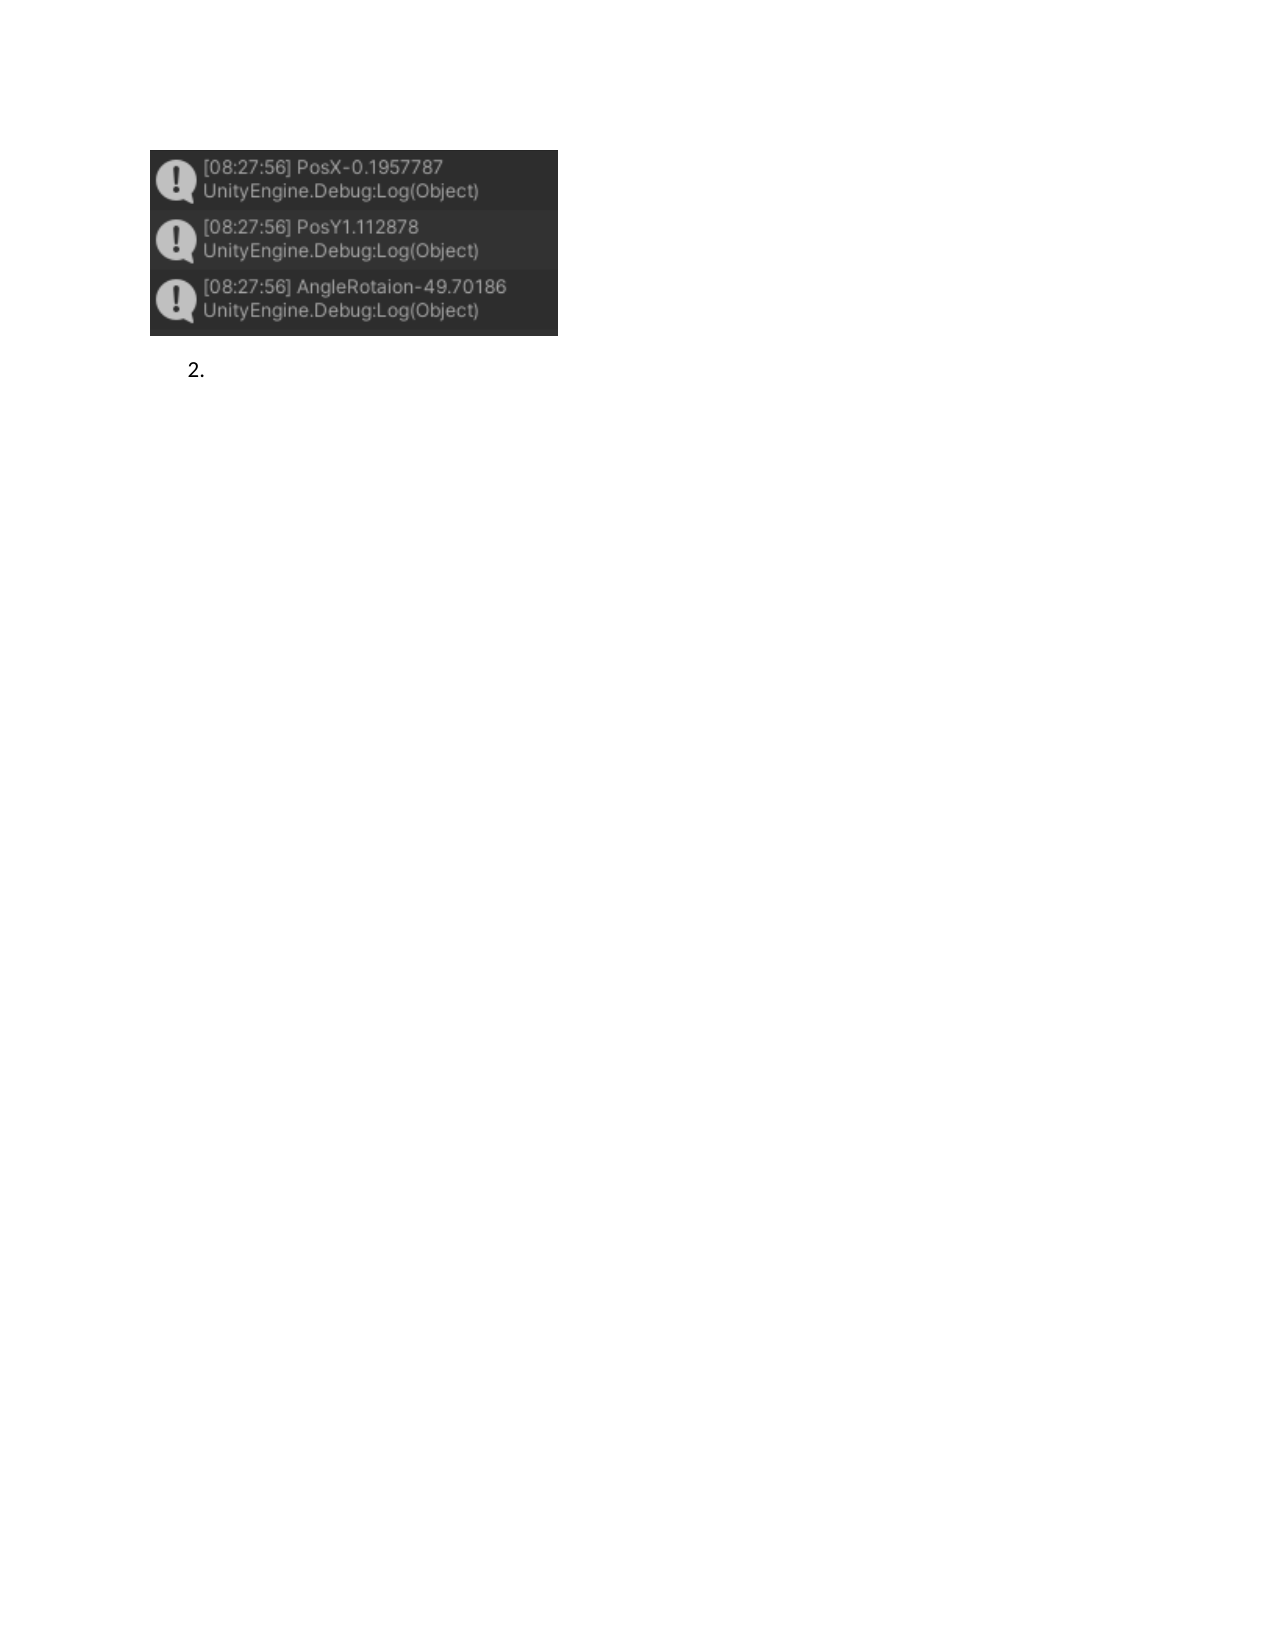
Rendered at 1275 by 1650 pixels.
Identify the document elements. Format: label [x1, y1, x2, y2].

picture [150, 150, 558, 336]
